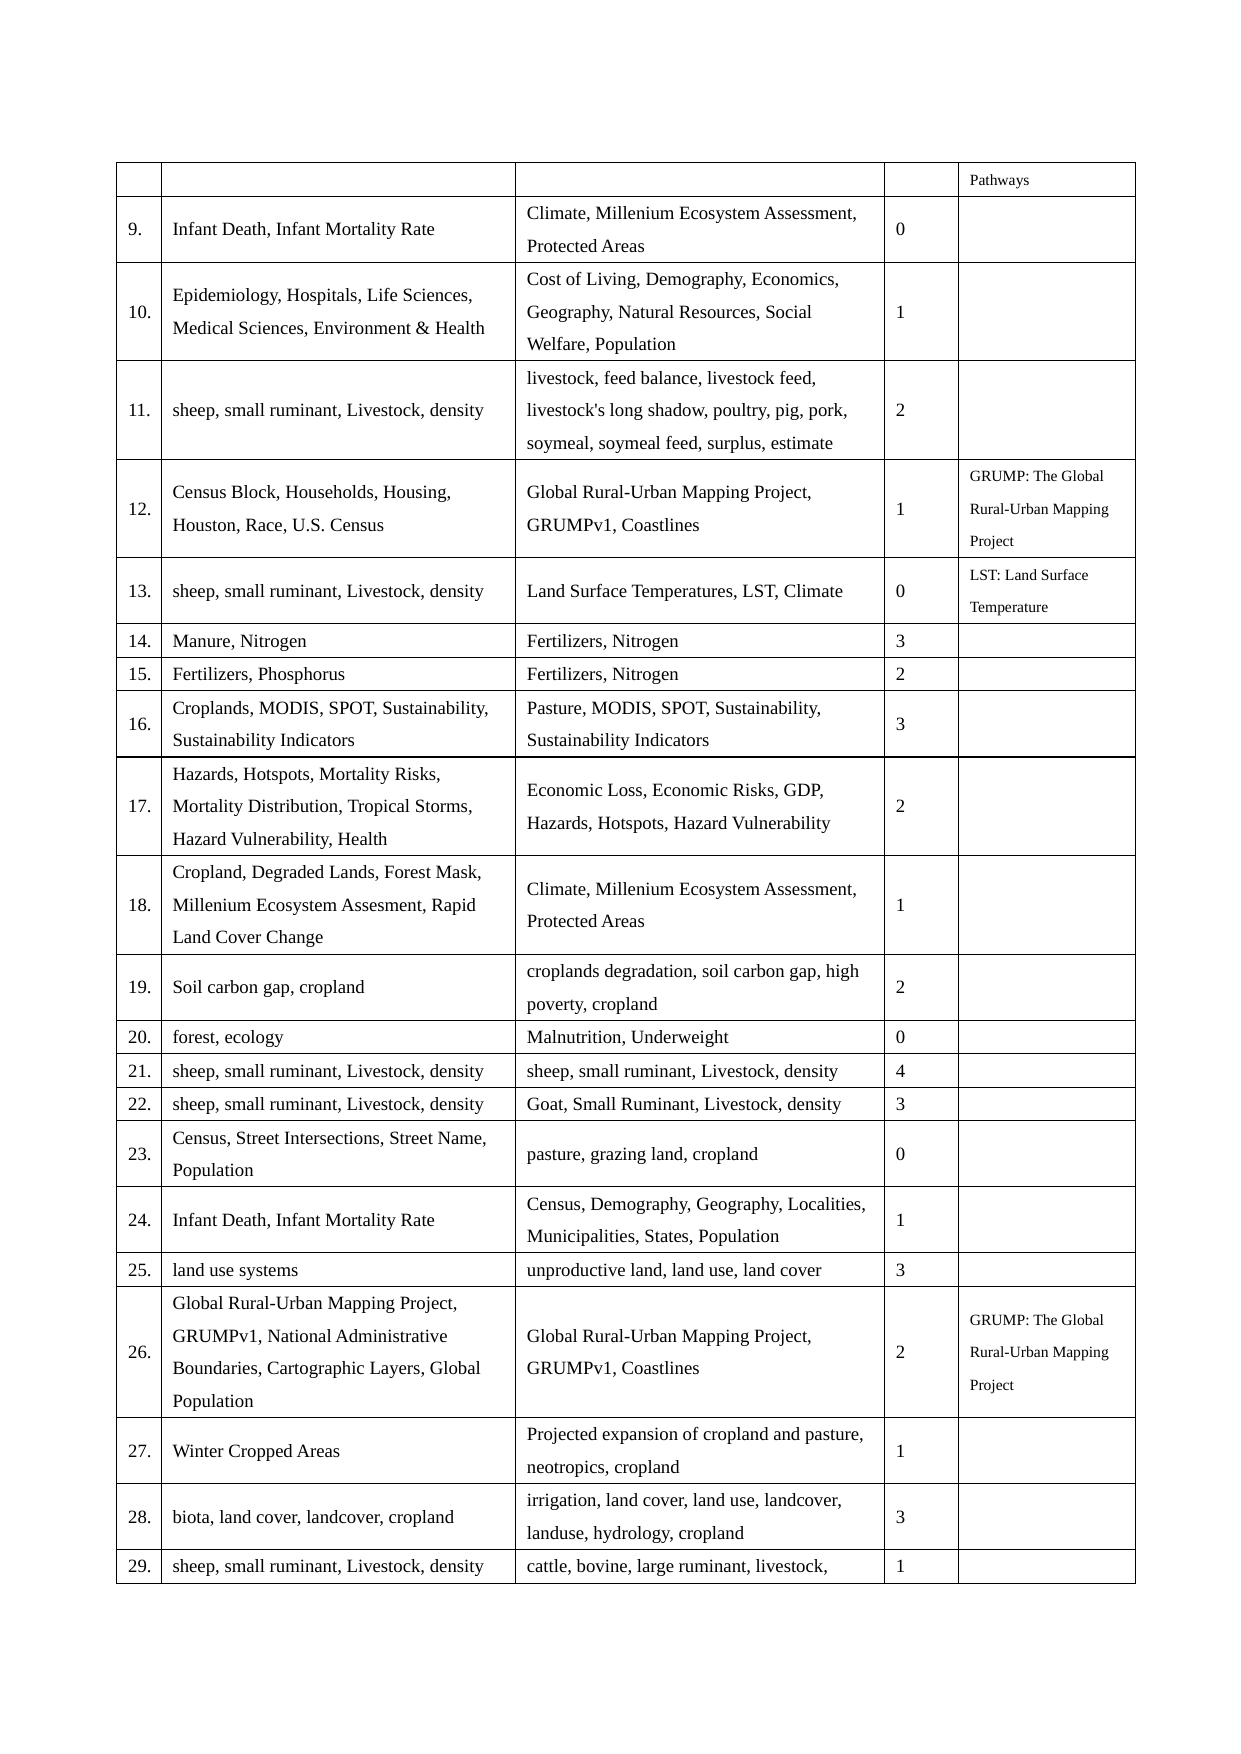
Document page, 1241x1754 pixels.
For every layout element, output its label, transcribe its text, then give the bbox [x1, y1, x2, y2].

table_cell Census, Demography, Geography, Localities, Municipalities, States, Population [516, 1187, 884, 1252]
table_cell [117, 691, 161, 756]
table_cell sheep, small ruminant, Livestock, density [162, 1054, 515, 1087]
table_cell Fertilizers, Nitrogen [516, 624, 884, 657]
table_cell GRUMP: The Global Rural-Urban Mapping Project [959, 460, 1135, 557]
table_cell sheep, small ruminant, Livestock, density [162, 1088, 515, 1120]
table_cell [117, 197, 161, 262]
table_cell [959, 955, 1135, 1019]
table_cell sheep, small ruminant, Livestock, density [162, 558, 515, 623]
table_cell [117, 460, 161, 557]
table_cell [959, 1121, 1135, 1186]
table_cell [959, 691, 1135, 756]
table_cell forest, ecology [162, 1021, 515, 1053]
table_cell [117, 658, 161, 690]
table_cell Fertilizers, Phosphorus [162, 658, 515, 690]
table_cell LST: Land Surface Temperature [959, 558, 1135, 623]
table_cell 1 [885, 1550, 958, 1582]
table_cell [959, 624, 1135, 657]
table_cell [959, 1054, 1135, 1087]
table_cell Epidemiology, Hospitals, Life Sciences, Medical Sciences, Environment & Health [162, 263, 515, 360]
table_cell sheep, small ruminant, Livestock, density [162, 361, 515, 459]
table_cell livestock, feed balance, livestock feed, livestock's long shadow, poultry, pig, pork, soymeal, soymeal feed, surplus, estimate [516, 361, 884, 459]
table_cell Pasture, MODIS, SPOT, Sustainability, Sustainability Indicators [516, 691, 884, 756]
table_cell 3 [885, 691, 958, 756]
table_cell [117, 558, 161, 623]
table_cell biota, land cover, landcover, cropland [162, 1484, 515, 1549]
table_cell 4 [885, 1054, 958, 1087]
table_cell [959, 856, 1135, 953]
table_cell 3 [885, 1484, 958, 1549]
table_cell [162, 1550, 515, 1582]
table_cell Hazards, Hotspots, Mortality Risks, Mortality Distribution, Tropical Storms, Hazard Vulnerability, Health [162, 758, 515, 855]
table_cell 3 [885, 163, 958, 196]
table_cell Goat, Small Ruminant, Livestock, density [516, 1088, 884, 1120]
table_cell GRUMP: The Global Rural-Urban Mapping Project [959, 1287, 1135, 1417]
table_cell Climate, Millenium Ecosystem Assessment, Protected Areas [516, 197, 884, 262]
table_cell 2 [885, 1287, 958, 1417]
table_cell unproductive land, land use, land cover [516, 1253, 884, 1286]
table_cell irrigation, land cover, land use, landcover, landuse, hydrology, cropland [516, 1484, 884, 1549]
table_cell 2 [885, 361, 958, 459]
table_cell Land Surface Temperatures, LST, Climate [516, 558, 884, 623]
table_cell 1 [885, 1187, 958, 1252]
table_cell [117, 1287, 161, 1417]
table_cell [959, 263, 1135, 360]
table_cell [959, 1088, 1135, 1120]
table_cell Infant Death, Infant Mortality Rate [162, 1187, 515, 1252]
table_cell [117, 361, 161, 459]
table_cell 0 [885, 197, 958, 262]
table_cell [959, 163, 1135, 196]
table_cell Cropland, Degraded Lands, Forest Mask, Millenium Ecosystem Assesment, Rapid Land Cover Change [162, 856, 515, 953]
table_cell 3 [885, 1088, 958, 1120]
table_cell [959, 361, 1135, 459]
table_cell [959, 1418, 1135, 1483]
table_cell Global Rural-Urban Mapping Project, GRUMPv1, Coastlines [516, 1287, 884, 1417]
table_cell [959, 197, 1135, 262]
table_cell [516, 163, 884, 196]
table_cell [959, 758, 1135, 855]
table_cell [117, 856, 161, 953]
table_cell 1 [885, 1418, 958, 1483]
table_cell [117, 1550, 161, 1582]
table_cell Soil carbon gap, cropland [162, 955, 515, 1019]
table_cell [959, 1484, 1135, 1549]
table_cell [162, 163, 515, 196]
table_cell [117, 1021, 161, 1053]
table_cell 1 [885, 263, 958, 360]
table_cell [117, 1088, 161, 1120]
table_cell Croplands, MODIS, SPOT, Sustainability, Sustainability Indicators [162, 691, 515, 756]
table_cell [959, 1021, 1135, 1053]
table_cell sheep, small ruminant, Livestock, density [516, 1054, 884, 1087]
table_cell Economic Loss, Economic Risks, GDP, Hazards, Hotspots, Hazard Vulnerability [516, 758, 884, 855]
table_cell Projected expansion of cropland and pasture, neotropics, cropland [516, 1418, 884, 1483]
table_cell [117, 758, 161, 855]
table_cell [117, 1484, 161, 1549]
table_cell 2 [885, 658, 958, 690]
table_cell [516, 1550, 884, 1582]
table_cell Climate, Millenium Ecosystem Assessment, Protected Areas [516, 856, 884, 953]
table_cell [959, 1550, 1135, 1582]
table_cell 0 [885, 558, 958, 623]
table_cell [117, 1121, 161, 1186]
table_cell 3 [885, 1253, 958, 1286]
table_cell 1 [885, 856, 958, 953]
table_cell 0 [885, 1121, 958, 1186]
table_cell Census, Street Intersections, Street Name, Population [162, 1121, 515, 1186]
table_cell Malnutrition, Underweight [516, 1021, 884, 1053]
table_cell land use systems [162, 1253, 515, 1286]
table_cell [117, 263, 161, 360]
table_cell Census Block, Households, Housing, Houston, Race, U.S. Census [162, 460, 515, 557]
table_cell Global Rural-Urban Mapping Project, GRUMPv1, Coastlines [516, 460, 884, 557]
table_cell [117, 955, 161, 1019]
table_cell [117, 1253, 161, 1286]
table_cell Cost of Living, Demography, Economics, Geography, Natural Resources, Social Welfare, Population [516, 263, 884, 360]
table_cell Winter Cropped Areas [162, 1418, 515, 1483]
table_cell [117, 1187, 161, 1252]
table_cell 1 [885, 460, 958, 557]
table_cell pasture, grazing land, cropland [516, 1121, 884, 1186]
table_cell [117, 624, 161, 657]
table_cell Manure, Nitrogen [162, 624, 515, 657]
table_cell [117, 163, 161, 196]
table_cell [117, 1054, 161, 1087]
table_cell Global Rural-Urban Mapping Project, GRUMPv1, National Administrative Boundaries, Cartographic Layers, Global Population [162, 1287, 515, 1417]
table_cell [959, 1187, 1135, 1252]
table_cell [959, 1253, 1135, 1286]
table_cell Fertilizers, Nitrogen [516, 658, 884, 690]
table_cell [959, 658, 1135, 690]
table_cell [117, 1418, 161, 1483]
table_cell 0 [885, 1021, 958, 1053]
table_cell 2 [885, 955, 958, 1019]
table_cell Infant Death, Infant Mortality Rate [162, 197, 515, 262]
table_cell croplands degradation, soil carbon gap, high poverty, cropland [516, 955, 884, 1019]
table_cell 3 [885, 624, 958, 657]
table_cell 2 [885, 758, 958, 855]
